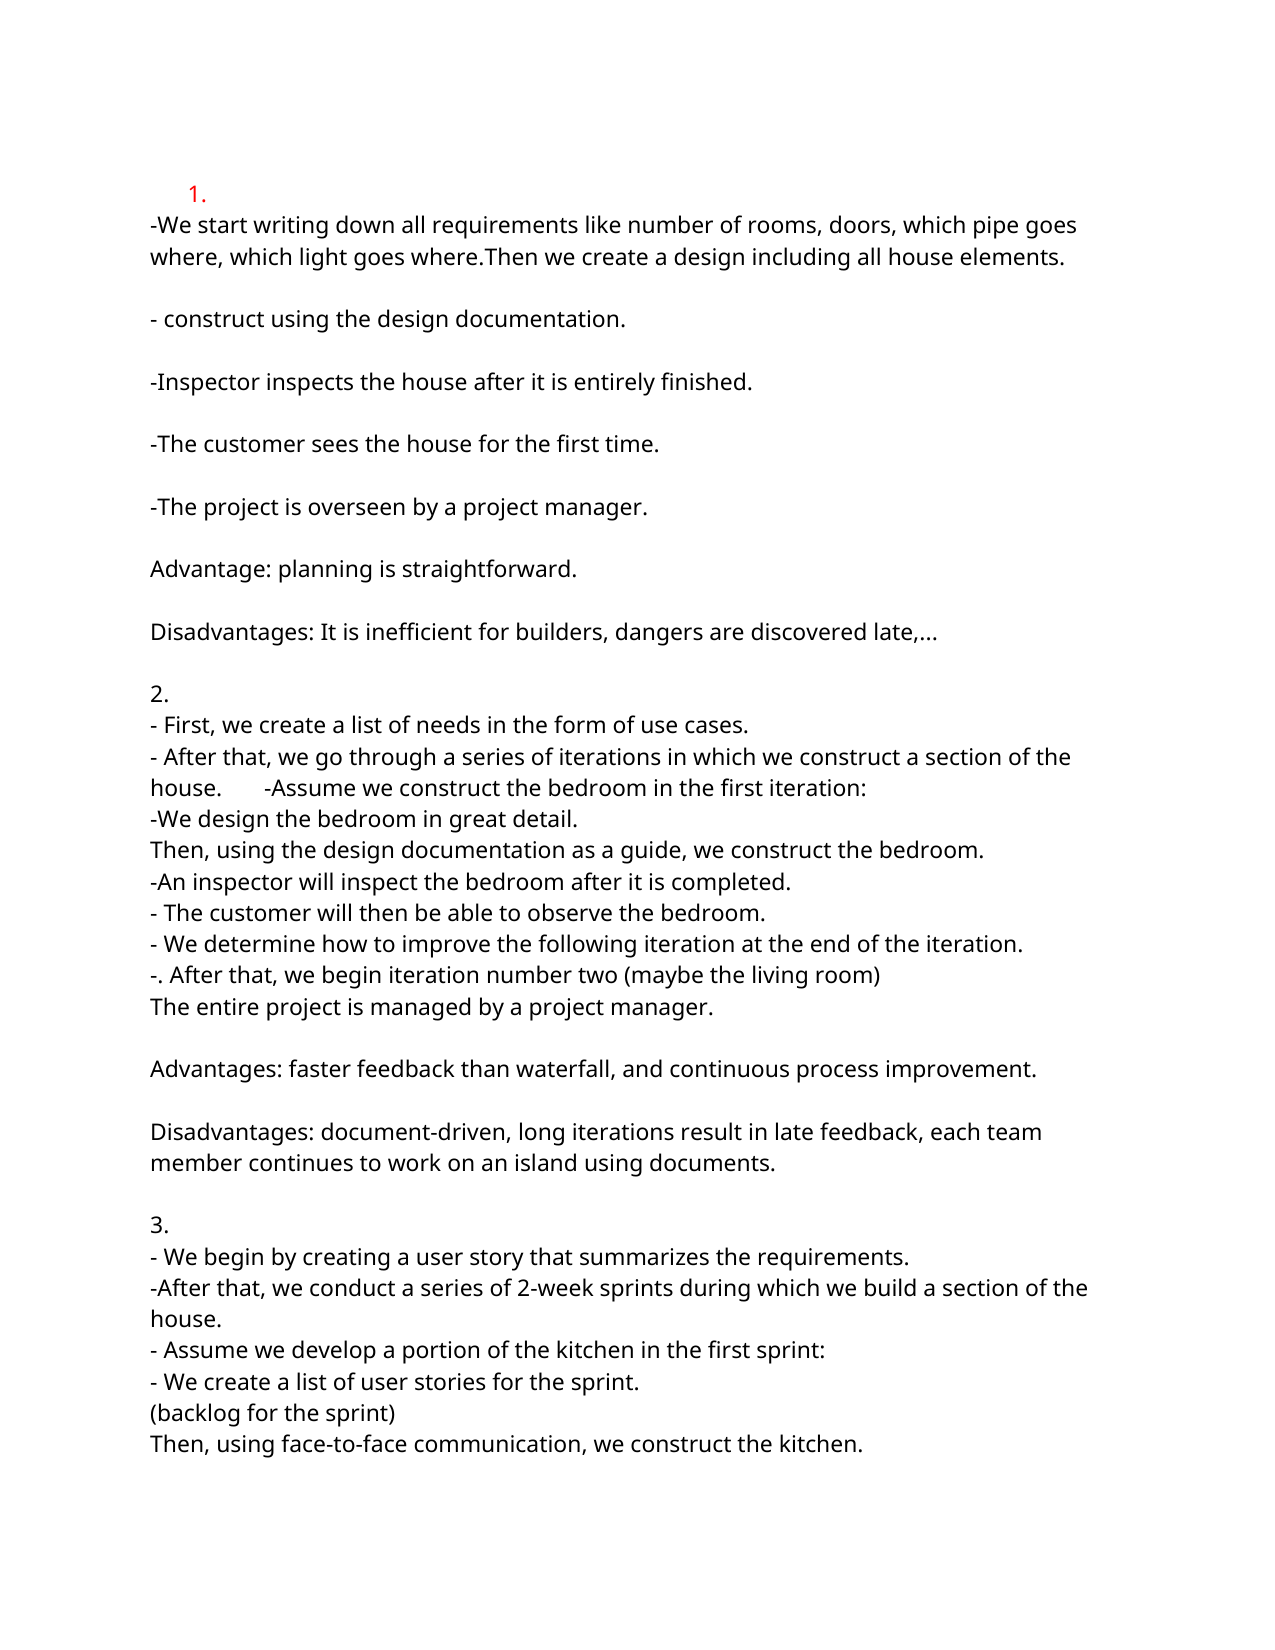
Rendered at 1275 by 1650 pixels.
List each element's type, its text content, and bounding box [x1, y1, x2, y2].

text Advantages: faster feedback than waterfall, and continuous process improvement. [150, 1053, 1125, 1084]
text -An inspector will inspect the bedroom after it is completed. [150, 866, 1125, 897]
text -The project is overseen by a project manager. [150, 491, 1125, 522]
text -The customer sees the house for the first time. [150, 428, 1125, 459]
text - We begin by creating a user story that summarizes the requirements. [150, 1241, 1125, 1272]
text - The customer will then be able to observe the bedroom. [150, 897, 1125, 928]
text -We start writing down all requirements like number of rooms, doors, which pipe goes where, which light goes where.Then we create a design including all house elements. [150, 209, 1125, 272]
text (backlog for the sprint) [150, 1397, 1125, 1428]
text -We design the bedroom in great detail. [150, 803, 1125, 834]
text The entire project is managed by a project manager. [150, 991, 1125, 1022]
text 2. [150, 678, 1125, 709]
text Advantage: planning is straightforward. [150, 553, 1125, 584]
text - First, we create a list of needs in the form of use cases. [150, 709, 1125, 741]
text - We determine how to improve the following iteration at the end of the iteration. [150, 928, 1125, 959]
text Then, using face-to-face communication, we construct the kitchen. [150, 1428, 1125, 1459]
text -Inspector inspects the house after it is entirely finished. [150, 366, 1125, 397]
text - We create a list of user stories for the sprint. [150, 1366, 1125, 1397]
text - After that, we go through a series of iterations in which we construct a section of the house. -Assume we construct the bedroom in the first iteration: [150, 741, 1125, 803]
text - Assume we develop a portion of the kitchen in the first sprint: [150, 1334, 1125, 1366]
text Then, using the design documentation as a guide, we construct the bedroom. [150, 834, 1125, 866]
text 3. [150, 1209, 1125, 1241]
text -. After that, we begin iteration number two (maybe the living room) [150, 959, 1125, 991]
text -After that, we conduct a series of 2-week sprints during which we build a section of the house. [150, 1272, 1125, 1334]
text Disadvantages: document-driven, long iterations result in late feedback, each team member continues to work on an island using documents. [150, 1116, 1125, 1178]
text - construct using the design documentation. [150, 303, 1125, 334]
text Disadvantages: It is inefficient for builders, dangers are discovered late,... [150, 616, 1125, 647]
